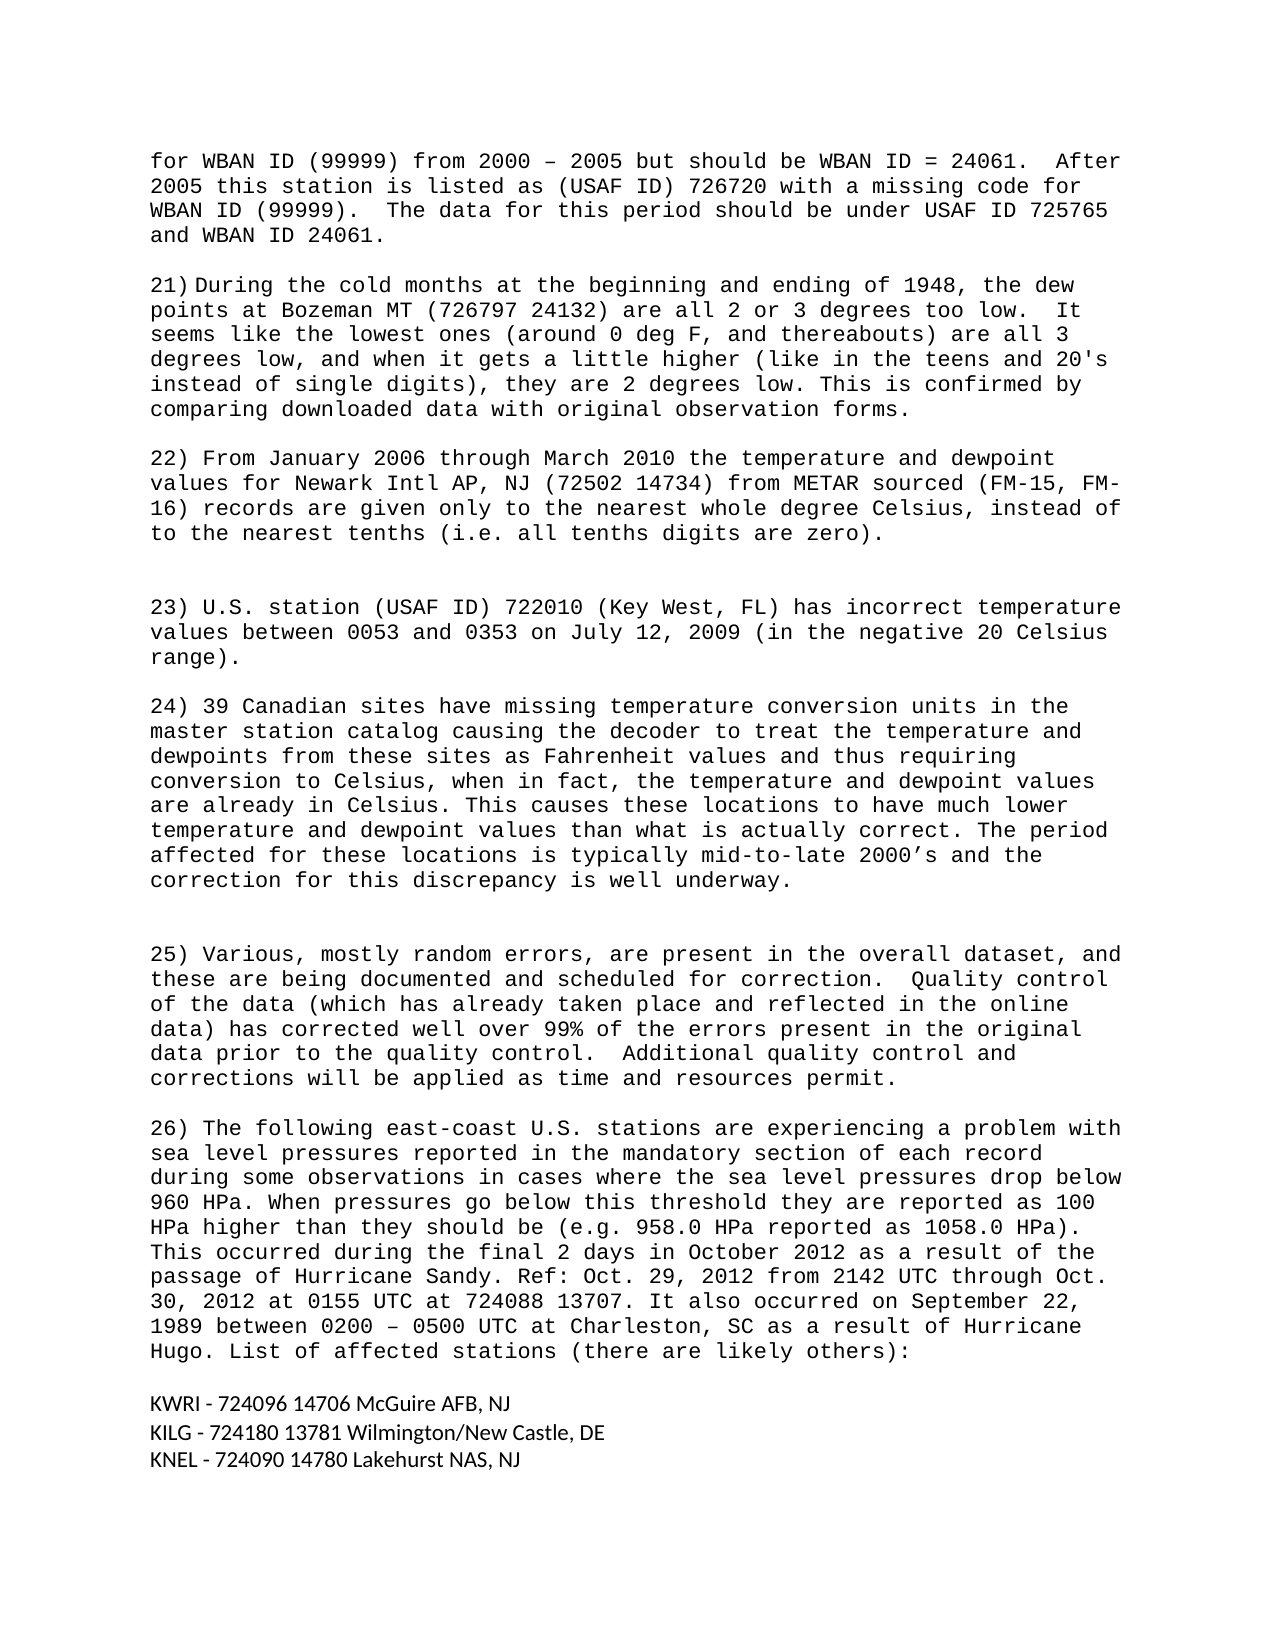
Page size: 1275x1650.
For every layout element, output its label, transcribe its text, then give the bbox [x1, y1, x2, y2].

text 26) The following east-coast U.S. stations are experiencing a problem with sea level pressures reported in the mandatory section of each record during some observations in cases where the sea level pressures drop below 960 HPa. When pressures go below this threshold they are reported as 100 HPa higher than they should be (e.g. 958.0 HPa reported as 1058.0 HPa). This occurred during the final 2 days in October 2012 as a result of the passage of Hurricane Sandy. Ref: Oct. 29, 2012 from 2142 UTC through Oct. 30, 2012 at 0155 UTC at 724088 13707. It also occurred on September 22, 1989 between 0200 – 0500 UTC at Charleston, SC as a result of Hurricane Hugo. List of affected stations (there are likely others): [150, 1117, 1125, 1365]
text 24) 39 Canadian sites have missing temperature conversion units in the master station catalog causing the decoder to treat the temperature and dewpoints from these sites as Fahrenheit values and thus requiring conversion to Celsius, when in fact, the temperature and dewpoint values are already in Celsius. This causes these locations to have much lower temperature and dewpoint values than what is actually correct. The period affected for these locations is typically mid-to-late 2000’s and the correction for this discrepancy is well underway. [150, 695, 1125, 894]
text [150, 150, 1125, 249]
text 21) During the cold months at the beginning and ending of 1948, the dew points at Bozeman MT (726797 24132) are all 2 or 3 degrees too low. It seems like the lowest ones (around 0 deg F, and thereabouts) are all 3 degrees low, and when it gets a little higher (like in the teens and 20's instead of single digits), they are 2 degrees low. This is confirmed by comparing downloaded data with original observation forms. [150, 274, 1125, 423]
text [150, 1389, 1125, 1474]
text 22) From January 2006 through March 2010 the temperature and dewpoint values for Newark Intl AP, NJ (72502 14734) from METAR sourced (FM-15, FM-16) records are given only to the nearest whole degree Celsius, instead of to the nearest tenths (i.e. all tenths digits are zero). [150, 447, 1125, 547]
text 23) U.S. station (USAF ID) 722010 (Key West, FL) has incorrect temperature values between 0053 and 0353 on July 12, 2009 (in the negative 20 Celsius range). [150, 596, 1125, 671]
text 25) Various, mostly random errors, are present in the overall dataset, and these are being documented and scheduled for correction. Quality control of the data (which has already taken place and reflected in the online data) has corrected well over 99% of the errors present in the original data prior to the quality control. Additional quality control and corrections will be applied as time and resources permit. [150, 943, 1125, 1092]
